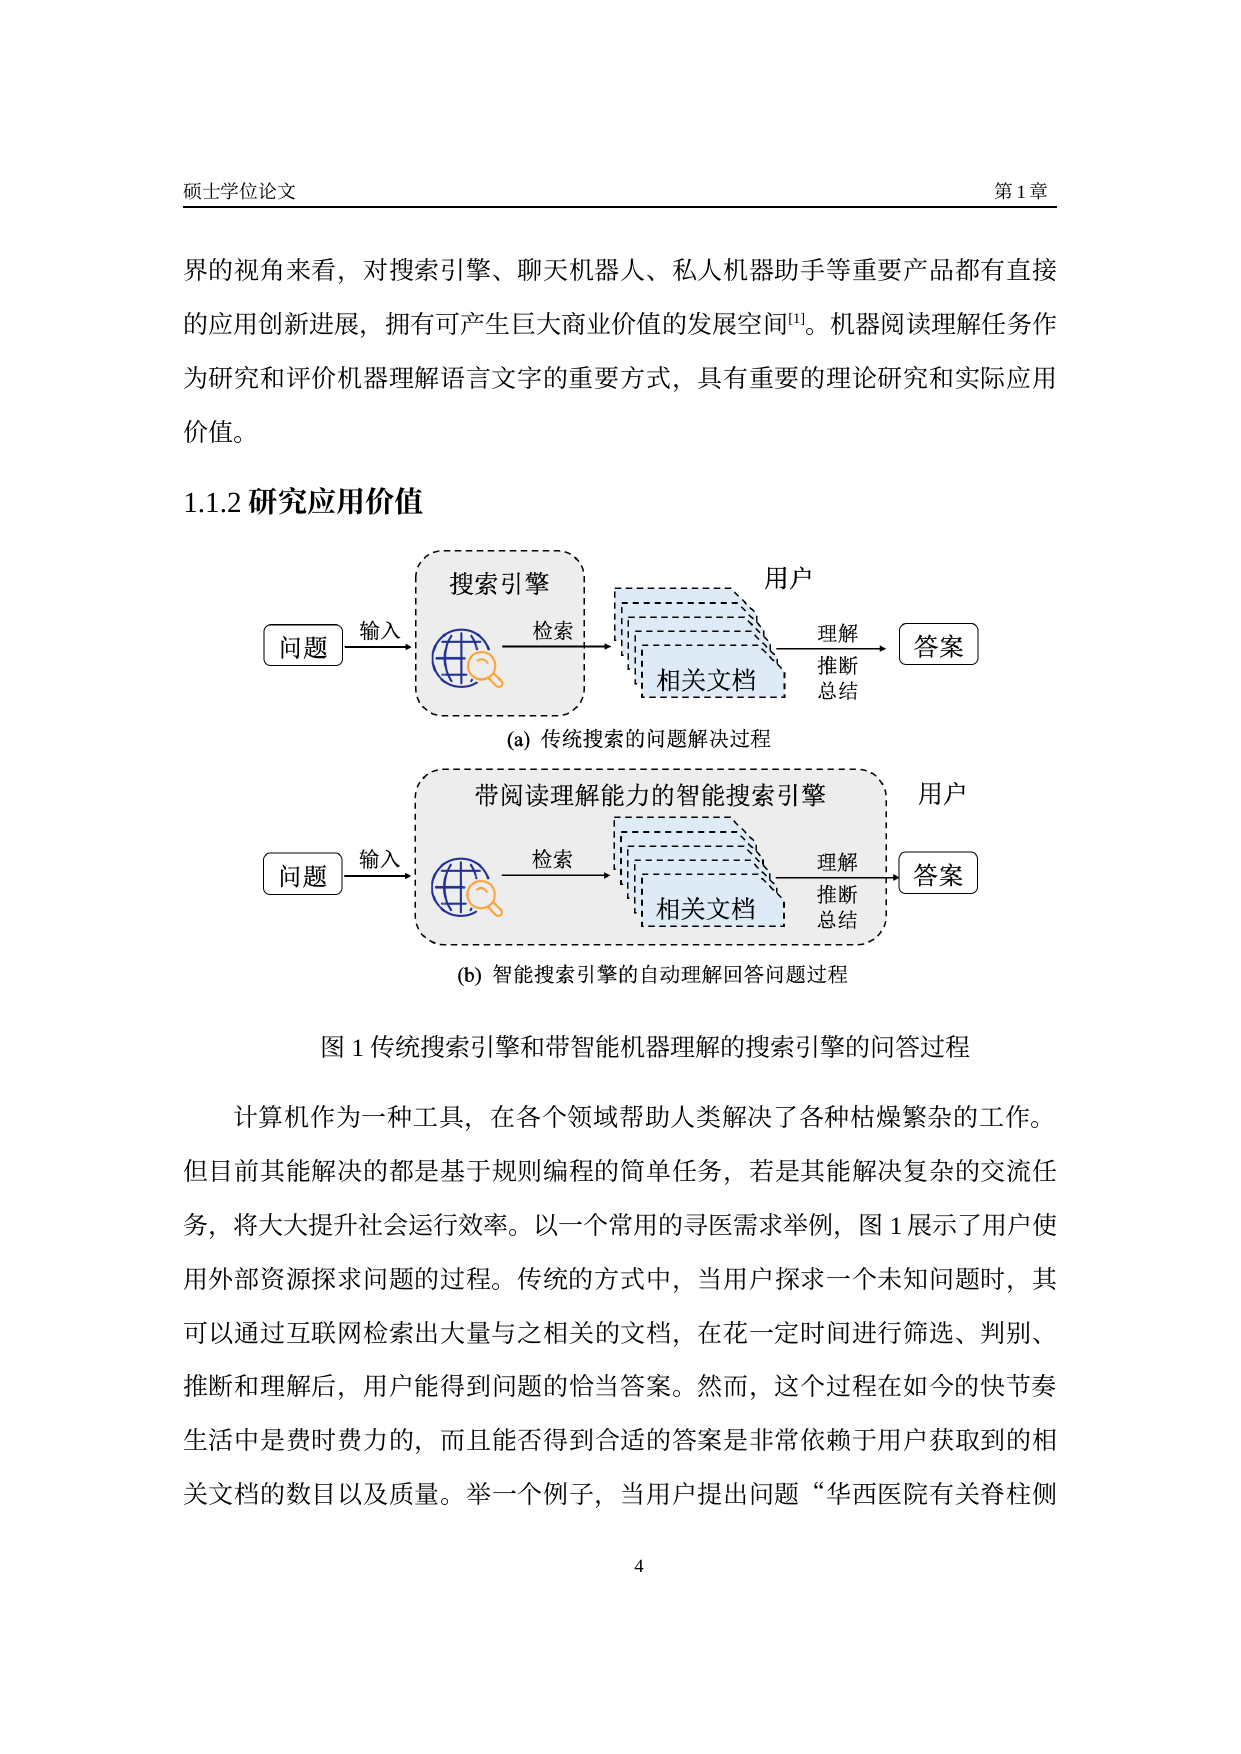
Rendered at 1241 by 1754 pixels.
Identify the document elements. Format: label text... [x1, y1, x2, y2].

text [183, 1098, 1057, 1511]
text 图 1 传统搜索引擎和带智能机器理解的搜索引擎的问答过程 [183, 1027, 1057, 1063]
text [183, 251, 1057, 448]
picture [259, 549, 981, 997]
text 研究应用价值 [183, 479, 1057, 521]
